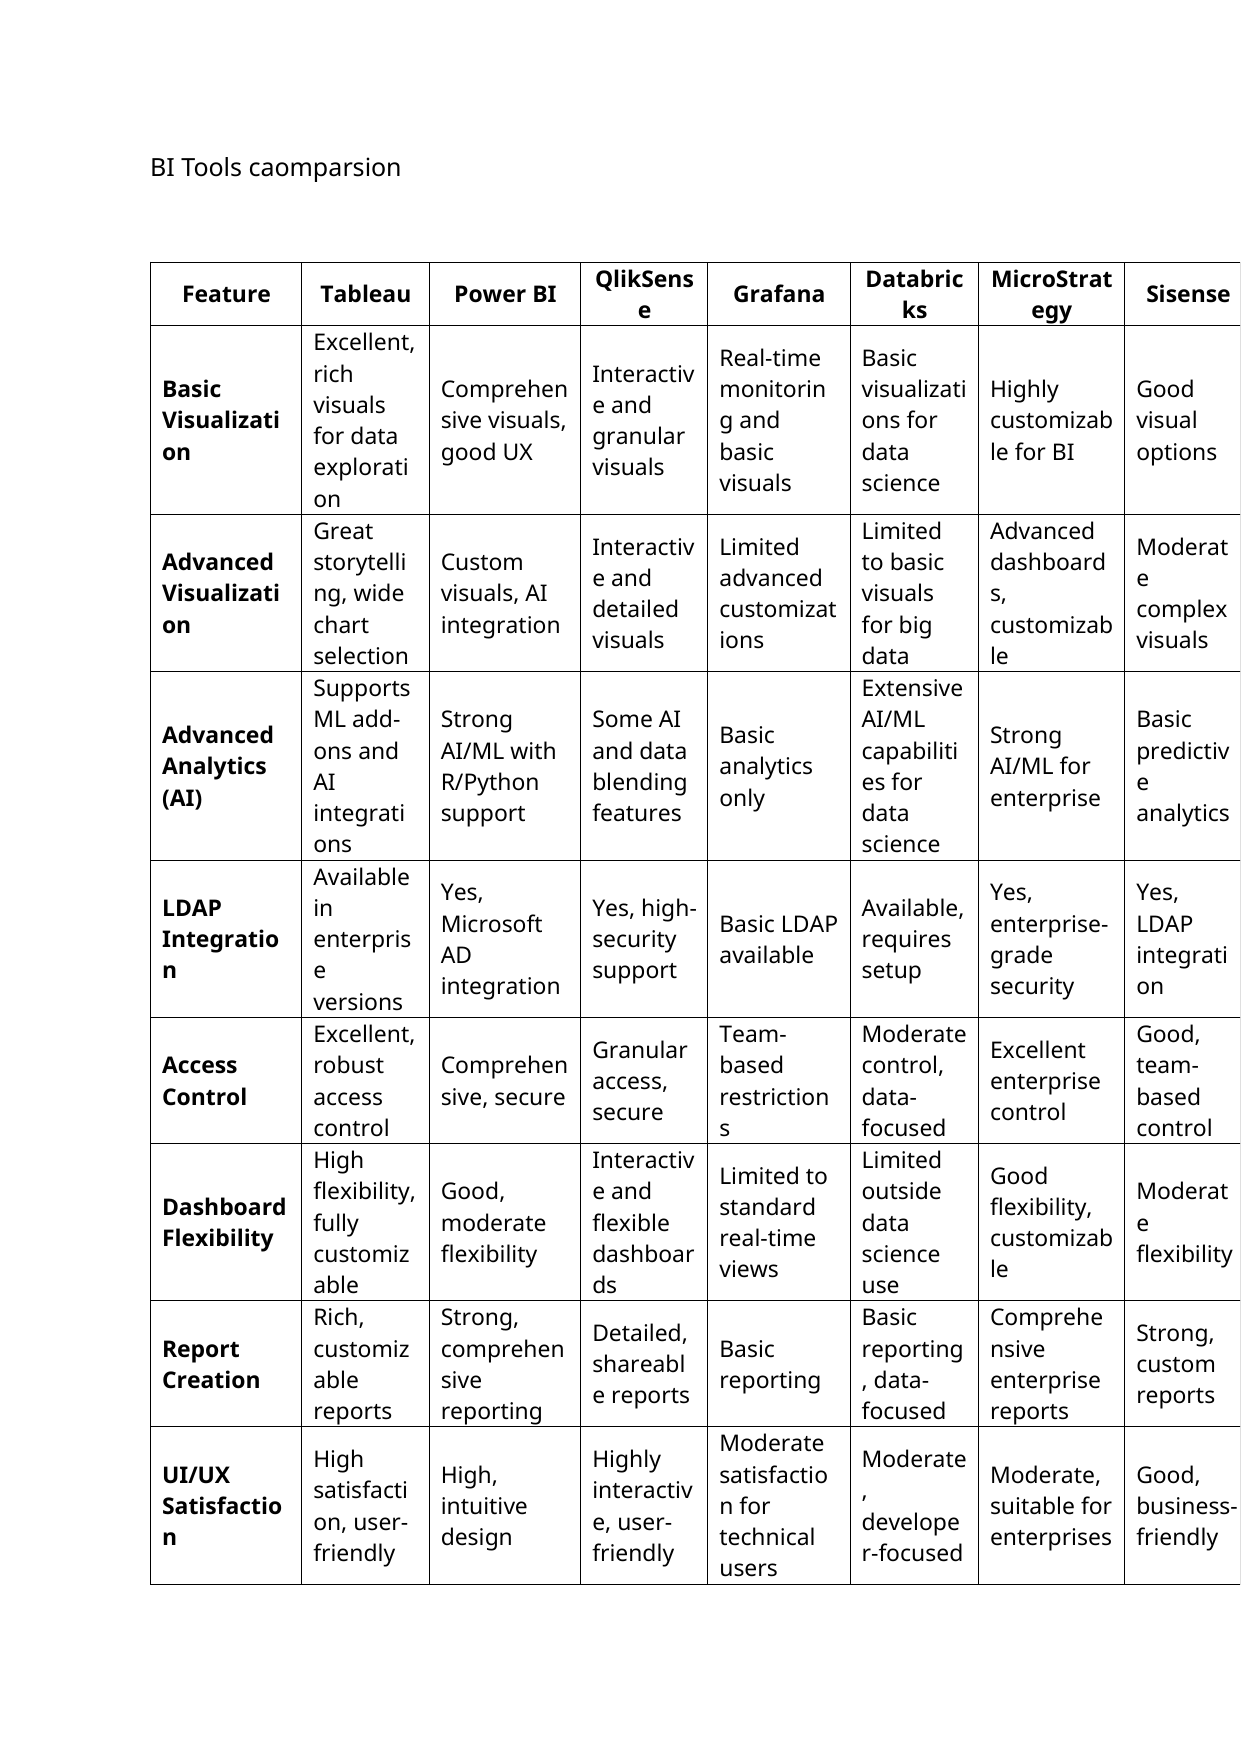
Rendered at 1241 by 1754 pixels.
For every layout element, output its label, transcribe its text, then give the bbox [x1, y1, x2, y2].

table_cell Interactive and detailed visuals [581, 515, 707, 671]
table_cell Available, requires setup [851, 861, 978, 1017]
table_cell Good, moderate flexibility [430, 1144, 580, 1300]
table_cell Yes, high-security support [581, 861, 707, 1017]
table_cell Good, business-friendly [1125, 1427, 1240, 1583]
table_cell Granular access, secure [581, 1018, 707, 1143]
table_cell Basic Visualization [151, 326, 301, 514]
table_cell Dashboard Flexibility [151, 1144, 301, 1300]
table_cell Strong AI/ML with R/Python support [430, 672, 580, 859]
table_cell Interactive and flexible dashboards [581, 1144, 707, 1300]
table_cell Comprehensive visuals, good UX [430, 326, 580, 514]
table_cell Moderate satisfaction for technical users [708, 1427, 850, 1583]
table_cell Basic predictive analytics [1125, 672, 1240, 859]
table_header Power BI [430, 263, 580, 325]
table_cell Highly customizable for BI [979, 326, 1124, 514]
table_cell Great storytelling, wide chart selection [302, 515, 429, 671]
table_cell Basic reporting [708, 1301, 850, 1426]
table_header Grafana [708, 263, 850, 325]
table_cell Moderate control, data-focused [851, 1018, 978, 1143]
text BI Tools caomparsion [150, 150, 1090, 184]
table_cell Report Creation [151, 1301, 301, 1426]
table_cell Access Control [151, 1018, 301, 1143]
table_cell Limited to standard real-time views [708, 1144, 850, 1300]
table_cell Basic LDAP available [708, 861, 850, 1017]
table_cell Highly interactive, user-friendly [581, 1427, 707, 1583]
table_cell Moderate, developer-focused [851, 1427, 978, 1583]
table_cell Detailed, shareable reports [581, 1301, 707, 1426]
table_cell Advanced Analytics (AI) [151, 672, 301, 859]
table_cell Strong, comprehensive reporting [430, 1301, 580, 1426]
table_cell High flexibility, fully customizable [302, 1144, 429, 1300]
table_cell High, intuitive design [430, 1427, 580, 1583]
table_header MicroStrategy [979, 263, 1124, 325]
table_cell Comprehensive, secure [430, 1018, 580, 1143]
table_cell Custom visuals, AI integration [430, 515, 580, 671]
table_cell Excellent enterprise control [979, 1018, 1124, 1143]
table_cell Available in enterprise versions [302, 861, 429, 1017]
table_cell Moderate flexibility [1125, 1144, 1240, 1300]
table_header Databricks [851, 263, 978, 325]
table_cell Moderate, suitable for enterprises [979, 1427, 1124, 1583]
table_cell Some AI and data blending features [581, 672, 707, 859]
table_cell Excellent, rich visuals for data exploration [302, 326, 429, 514]
table_cell Excellent, robust access control [302, 1018, 429, 1143]
table_cell Strong, custom reports [1125, 1301, 1240, 1426]
table_cell LDAP Integration [151, 861, 301, 1017]
table_cell Limited outside data science use [851, 1144, 978, 1300]
table_cell Advanced dashboards, customizable [979, 515, 1124, 671]
table_cell UI/UX Satisfaction [151, 1427, 301, 1583]
table_cell Yes, LDAP integration [1125, 861, 1240, 1017]
table_cell Real-time monitoring and basic visuals [708, 326, 850, 514]
table_cell Comprehensive enterprise reports [979, 1301, 1124, 1426]
table_header Tableau [302, 263, 429, 325]
table_cell Extensive AI/ML capabilities for data science [851, 672, 978, 859]
table_cell Basic reporting, data-focused [851, 1301, 978, 1426]
table_cell Rich, customizable reports [302, 1301, 429, 1426]
table_cell Yes, Microsoft AD integration [430, 861, 580, 1017]
table_cell Limited to basic visuals for big data [851, 515, 978, 671]
table_cell Advanced Visualization [151, 515, 301, 671]
table_cell Team-based restrictions [708, 1018, 850, 1143]
table_cell Strong AI/ML for enterprise [979, 672, 1124, 859]
table_cell Good visual options [1125, 326, 1240, 514]
table_cell Supports ML add-ons and AI integrations [302, 672, 429, 859]
table_header Feature [151, 263, 301, 325]
table_header QlikSense [581, 263, 707, 325]
table_cell Basic analytics only [708, 672, 850, 859]
table_header Sisense [1125, 263, 1240, 325]
table_cell High satisfaction, user-friendly [302, 1427, 429, 1583]
table_cell Moderate complex visuals [1125, 515, 1240, 671]
table_cell Interactive and granular visuals [581, 326, 707, 514]
table_cell Basic visualizations for data science [851, 326, 978, 514]
table_cell Limited advanced customizations [708, 515, 850, 671]
table_cell Good flexibility, customizable [979, 1144, 1124, 1300]
table_cell Good, team-based control [1125, 1018, 1240, 1143]
table_cell Yes, enterprise-grade security [979, 861, 1124, 1017]
